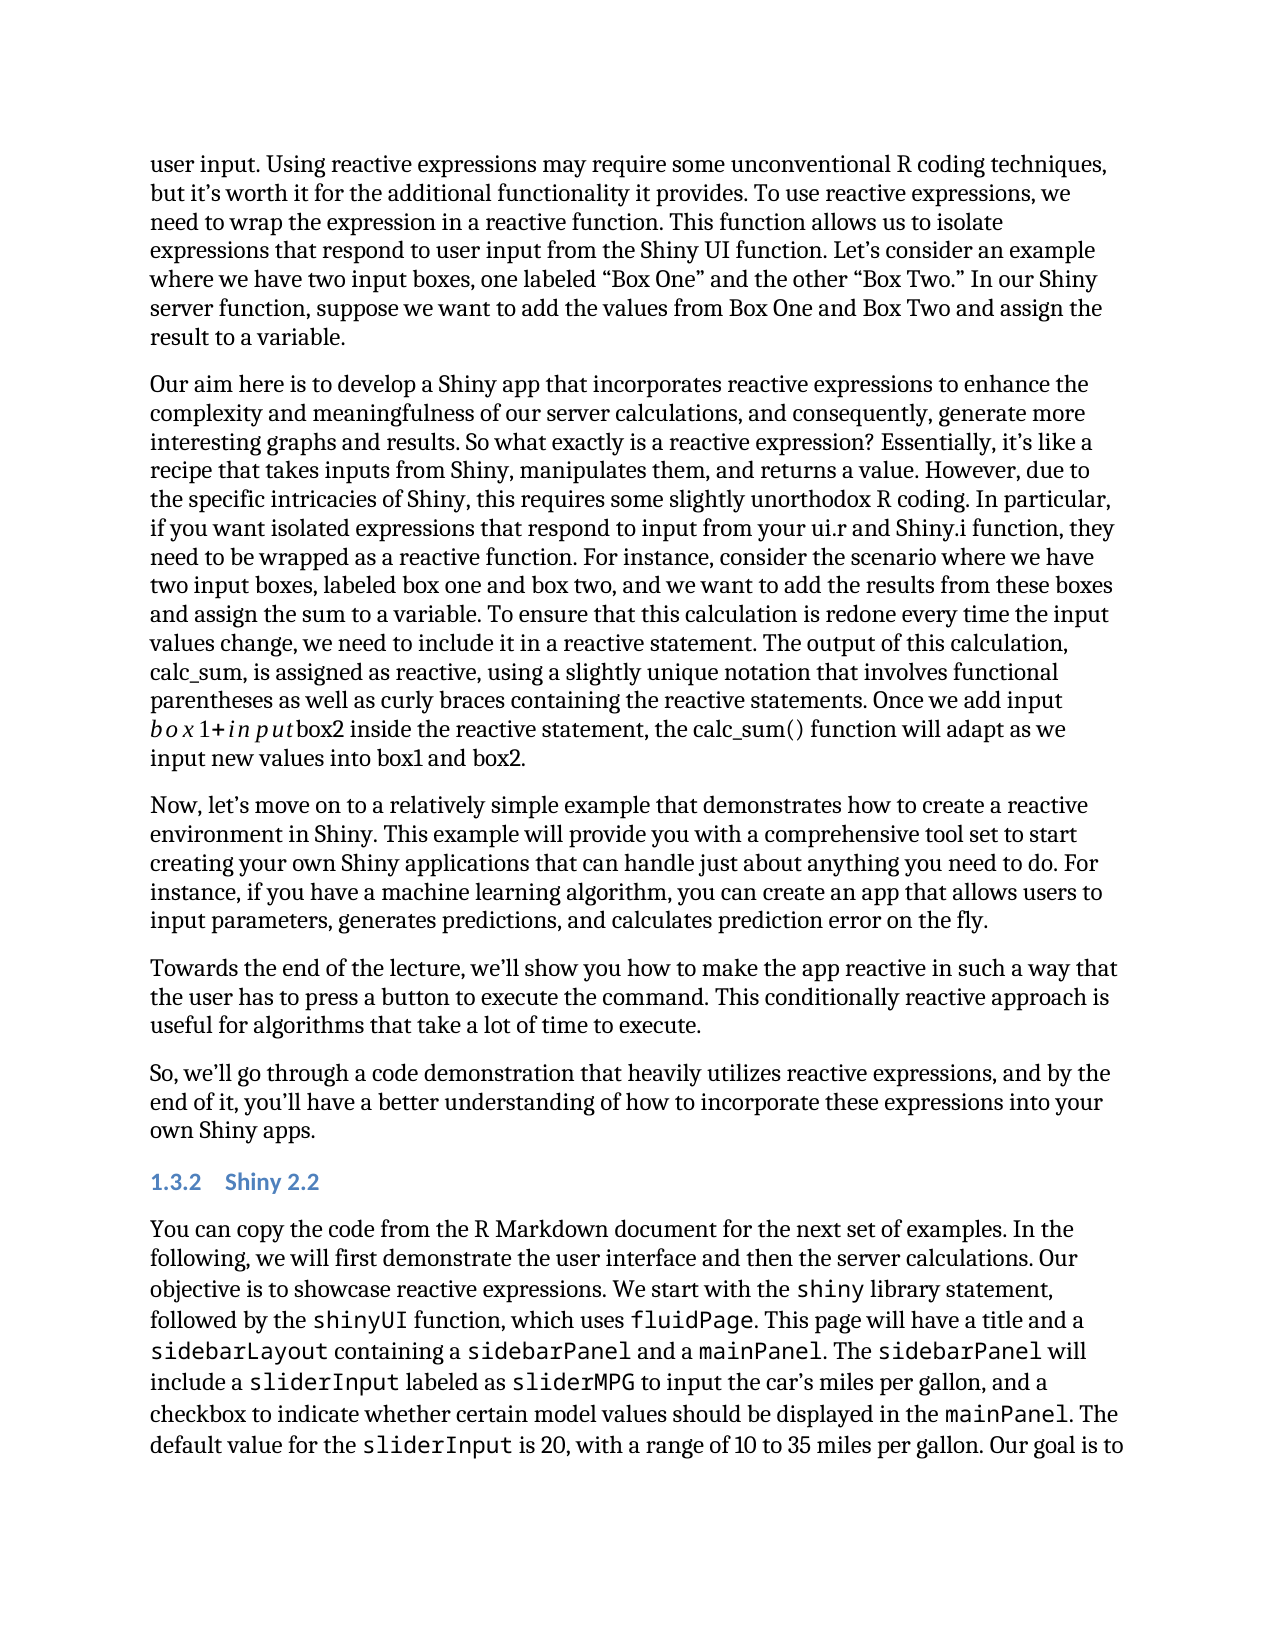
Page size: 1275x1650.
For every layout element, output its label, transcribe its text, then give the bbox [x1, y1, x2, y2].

subtitle 1.3.2 Shiny 2.2 [150, 1166, 1125, 1196]
text Towards the end of the lecture, we’ll show you how to make the app reactive in such a way that the user has to press a button to execute the command. This conditionally reactive approach is useful for algorithms that take a lot of time to execute. [150, 954, 1125, 1040]
text Now, let’s move on to a relatively simple example that demonstrates how to create a reactive environment in Shiny. This example will provide you with a comprehensive tool set to start creating your own Shiny applications that can handle just about anything you need to do. For instance, if you have a machine learning algorithm, you can create an app that allows users to input parameters, generates predictions, and calculates prediction error on the fly. [150, 791, 1125, 935]
text So, we’ll go through a code demonstration that heavily utilizes reactive expressions, and by the end of it, you’ll have a better understanding of how to incorporate these expressions into your own Shiny apps. [150, 1059, 1125, 1145]
